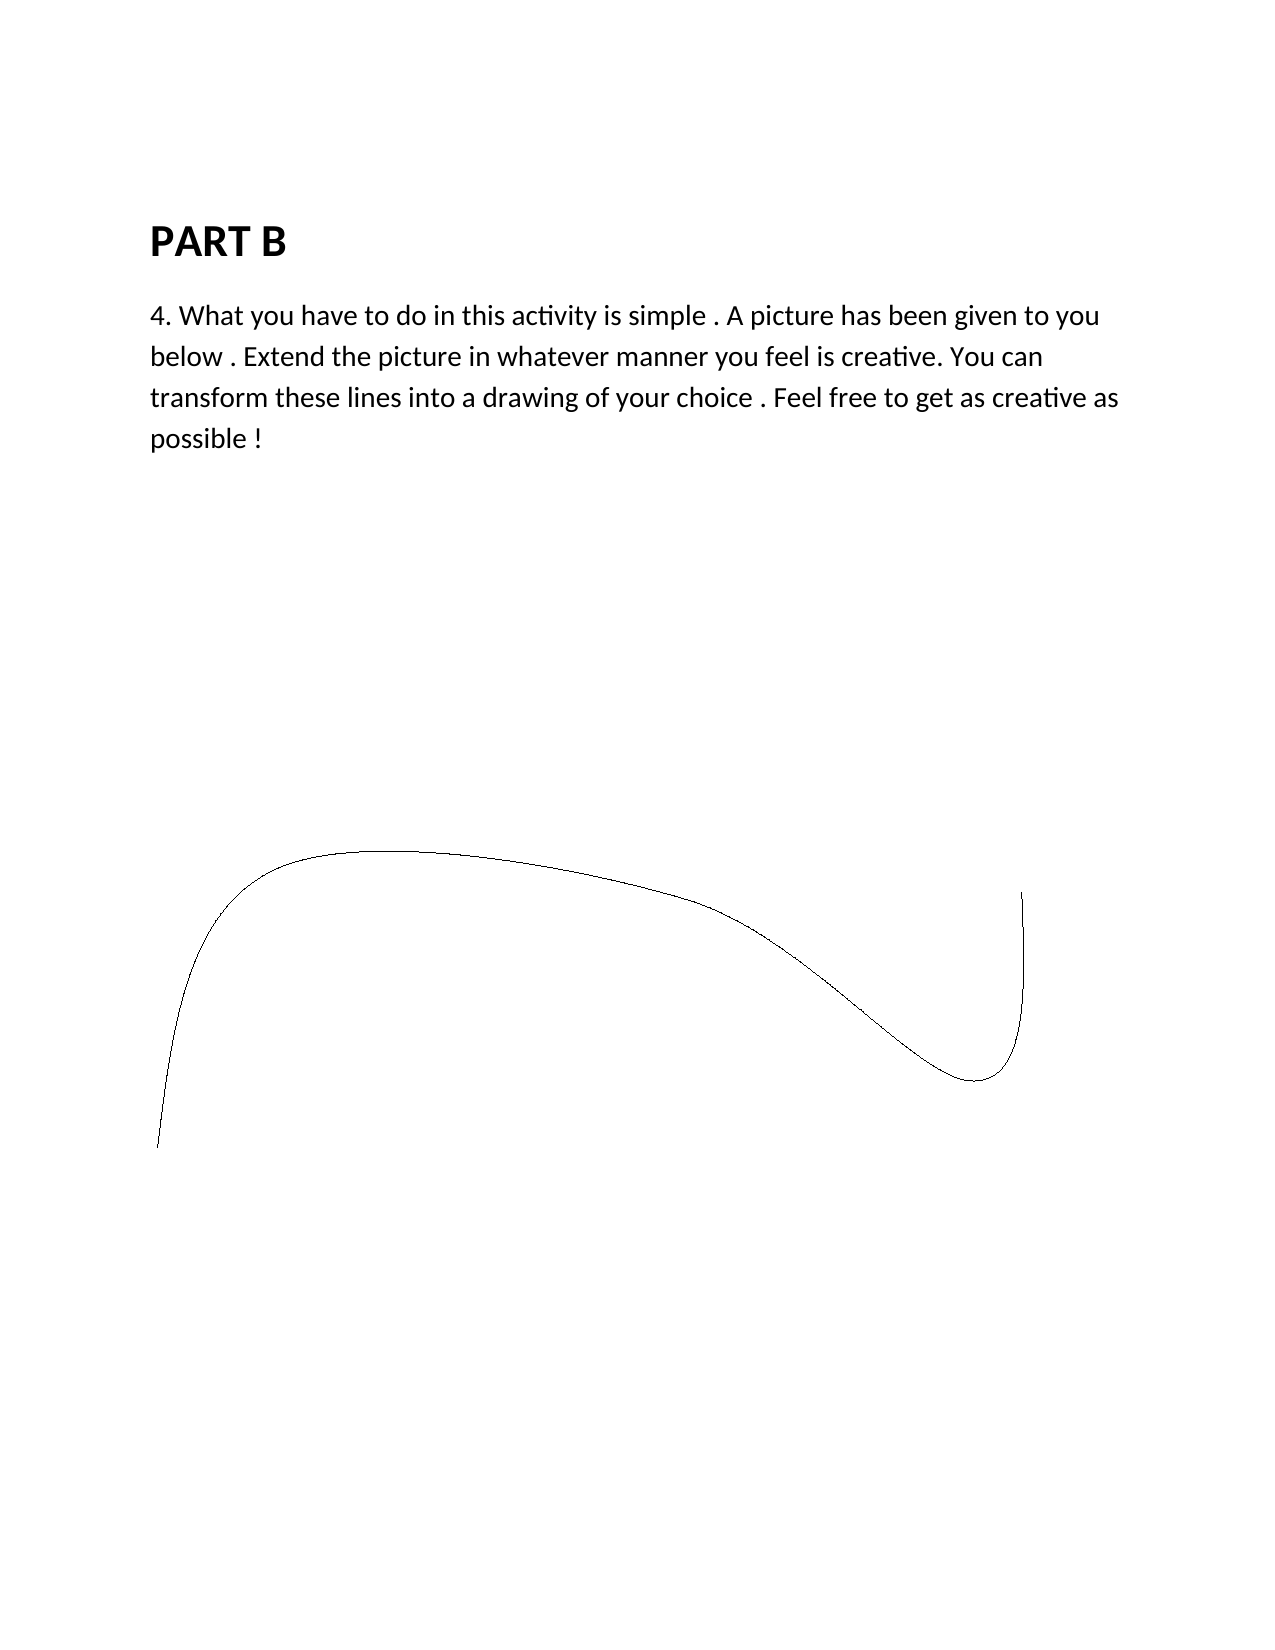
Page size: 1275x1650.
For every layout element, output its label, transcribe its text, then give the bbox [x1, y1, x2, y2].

text PART B [150, 212, 1125, 268]
text 4. What you have to do in this activity is simple . A picture has been given to you below . Extend the picture in whatever manner you feel is creative. You can transform these lines into a drawing of your choice . Feel free to get as creative as possible ! [150, 297, 1125, 455]
